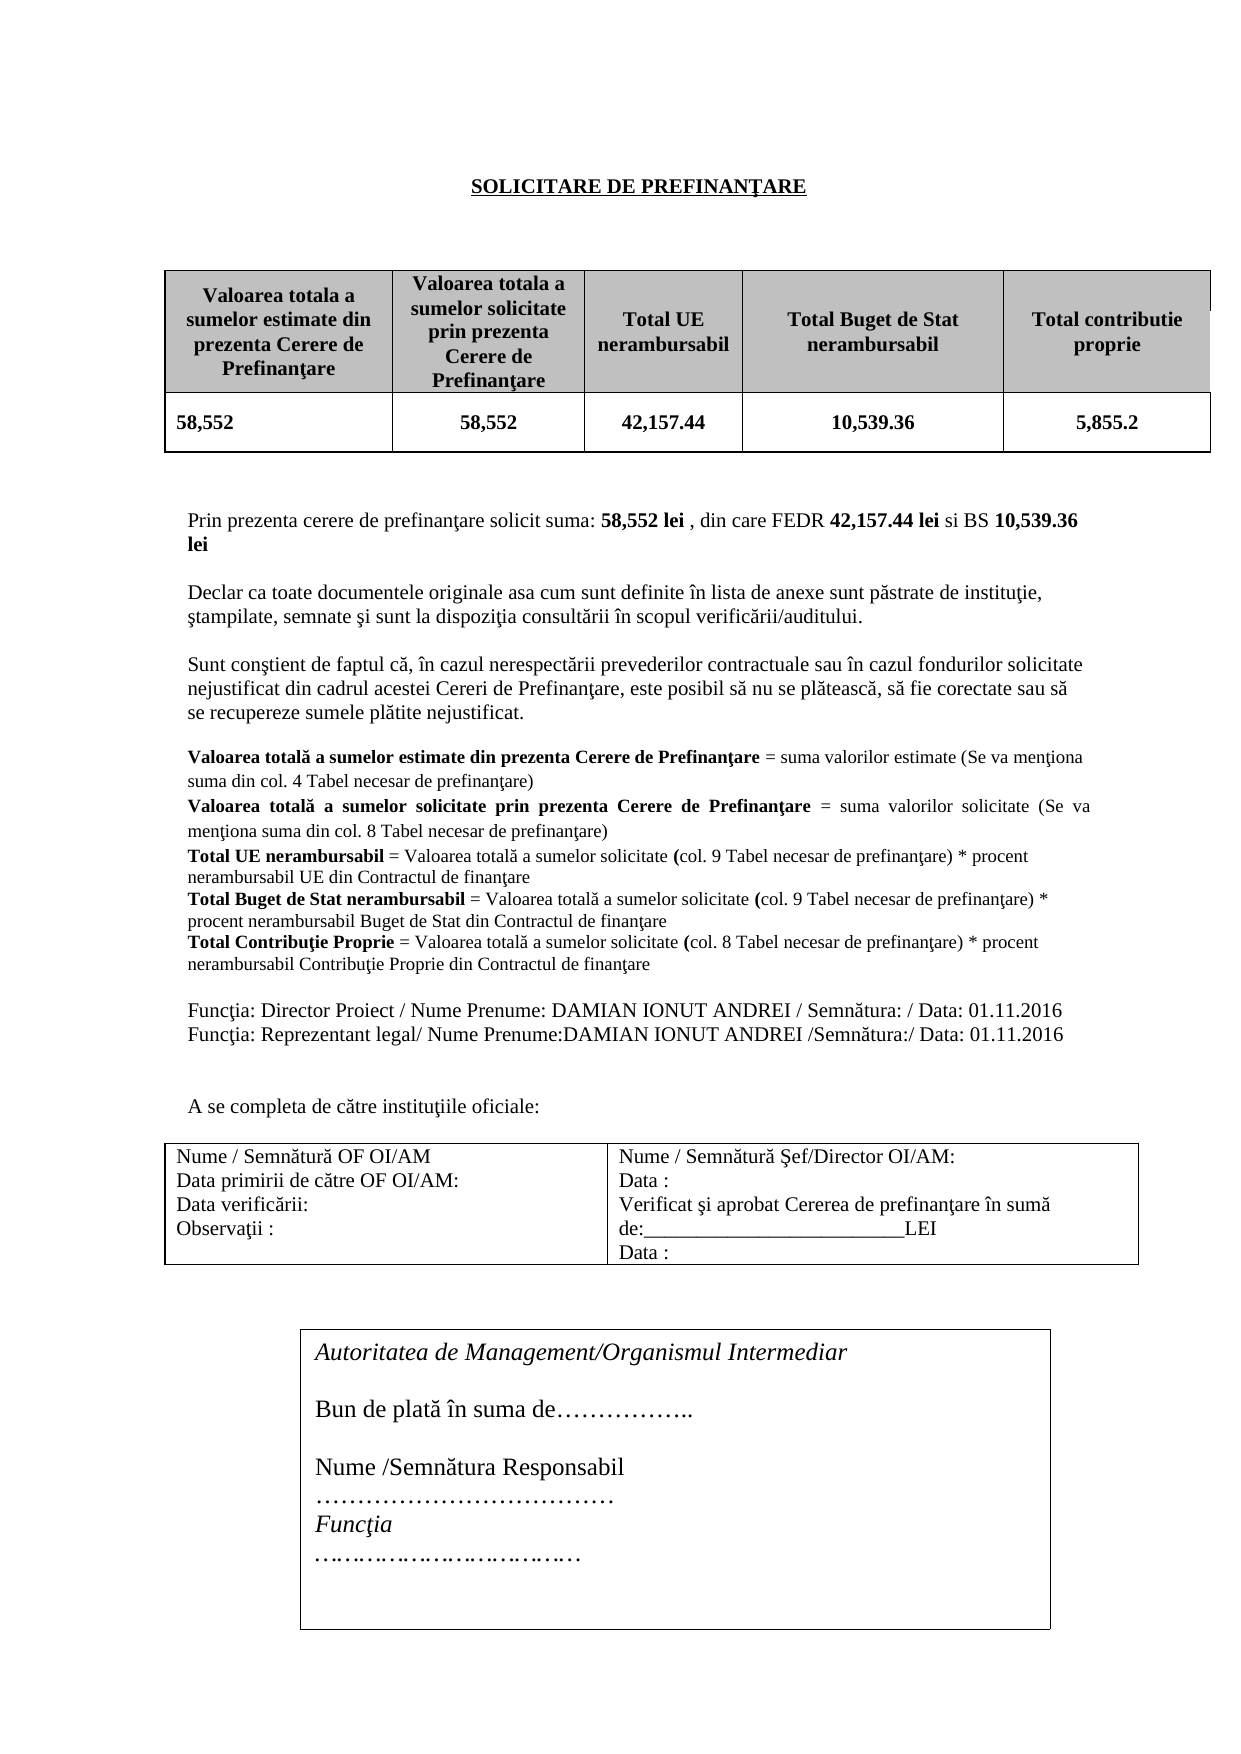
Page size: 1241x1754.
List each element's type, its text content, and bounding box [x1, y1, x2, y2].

table_cell 58,552 [166, 393, 392, 451]
text Prin prezenta cerere de prefinanţare solicit suma: 58,552 lei , din care FEDR 42,157.44 lei si BS 10,539.36 lei [187, 507, 1090, 556]
table_header Valoarea totala a sumelor solicitate prin prezenta Cerere de Prefinanţare [393, 271, 584, 392]
text Sunt conştient de faptul că, în cazul nerespectării prevederilor contractuale sau în cazul fondurilor solicitate nejustificat din cadrul acestei Cereri de Prefinanţare, este posibil să nu se plătească, să fie corectate sau să se recupereze sumele plătite nejustificat. [187, 652, 1090, 724]
text Total Buget de Stat nerambursabil = Valoarea totală a sumelor solicitate (col. 9 Tabel necesar de prefinanţare) * procent nerambursabil Buget de Stat din Contractul de finanţare [187, 888, 1090, 931]
table_cell 58,552 [393, 393, 584, 451]
text Funcţia: Director Proiect / Nume Prenume: DAMIAN IONUT ANDREI / Semnătura: / Data: 01.11.2016 [187, 998, 1090, 1022]
text Valoarea totală a sumelor solicitate prin prezenta Cerere de Prefinanţare = suma valorilor solicitate (Se va menţiona suma din col. 8 Tabel necesar de prefinanţare) [187, 795, 1090, 842]
table_header Total contributie proprie [1004, 271, 1210, 392]
table_cell 42,157.44 [585, 393, 742, 451]
table_header Nume / Semnătură Şef/Director OI/AM: Data : Verificat şi aprobat Cererea de prefinanţare în sumă de:_________________________LEI Data : [608, 1144, 1138, 1264]
table_header Nume / Semnătură OF OI/AM Data primirii de către OF OI/AM: Data verificării: Observaţii : [166, 1144, 607, 1264]
text Total Contribuţie Proprie = Valoarea totală a sumelor solicitate (col. 8 Tabel necesar de prefinanţare) * procent nerambursabil Contribuţie Proprie din Contractul de finanţare [187, 931, 1090, 974]
table_cell 5,855.2 [1004, 393, 1210, 451]
text Total UE nerambursabil = Valoarea totală a sumelor solicitate (col. 9 Tabel necesar de prefinanţare) * procent nerambursabil UE din Contractul de finanţare [187, 845, 1090, 888]
table_cell 10,539.36 [743, 393, 1003, 451]
table_header Total Buget de Stat nerambursabil [743, 271, 1003, 392]
table_header Valoarea totala a sumelor estimate din prezenta Cerere de Prefinanţare [166, 271, 392, 392]
text Funcţia: Reprezentant legal/ Nume Prenume:DAMIAN IONUT ANDREI /Semnătura:/ Data: 01.11.2016 [187, 1022, 1090, 1046]
text Valoarea totală a sumelor estimate din prezenta Cerere de Prefinanţare = suma valorilor estimate (Se va menţiona suma din col. 4 Tabel necesar de prefinanţare) [187, 746, 1090, 792]
text A se completa de către instituţiile oficiale: [187, 1094, 1090, 1118]
text SOLICITARE DE PREFINANŢARE [187, 174, 1090, 198]
table_header Total UE nerambursabil [585, 271, 742, 392]
text Declar ca toate documentele originale asa cum sunt definite în lista de anexe sunt păstrate de instituţie, ştampilate, semnate şi sunt la dispoziţia consultării în scopul verificării/auditului. [187, 580, 1090, 628]
